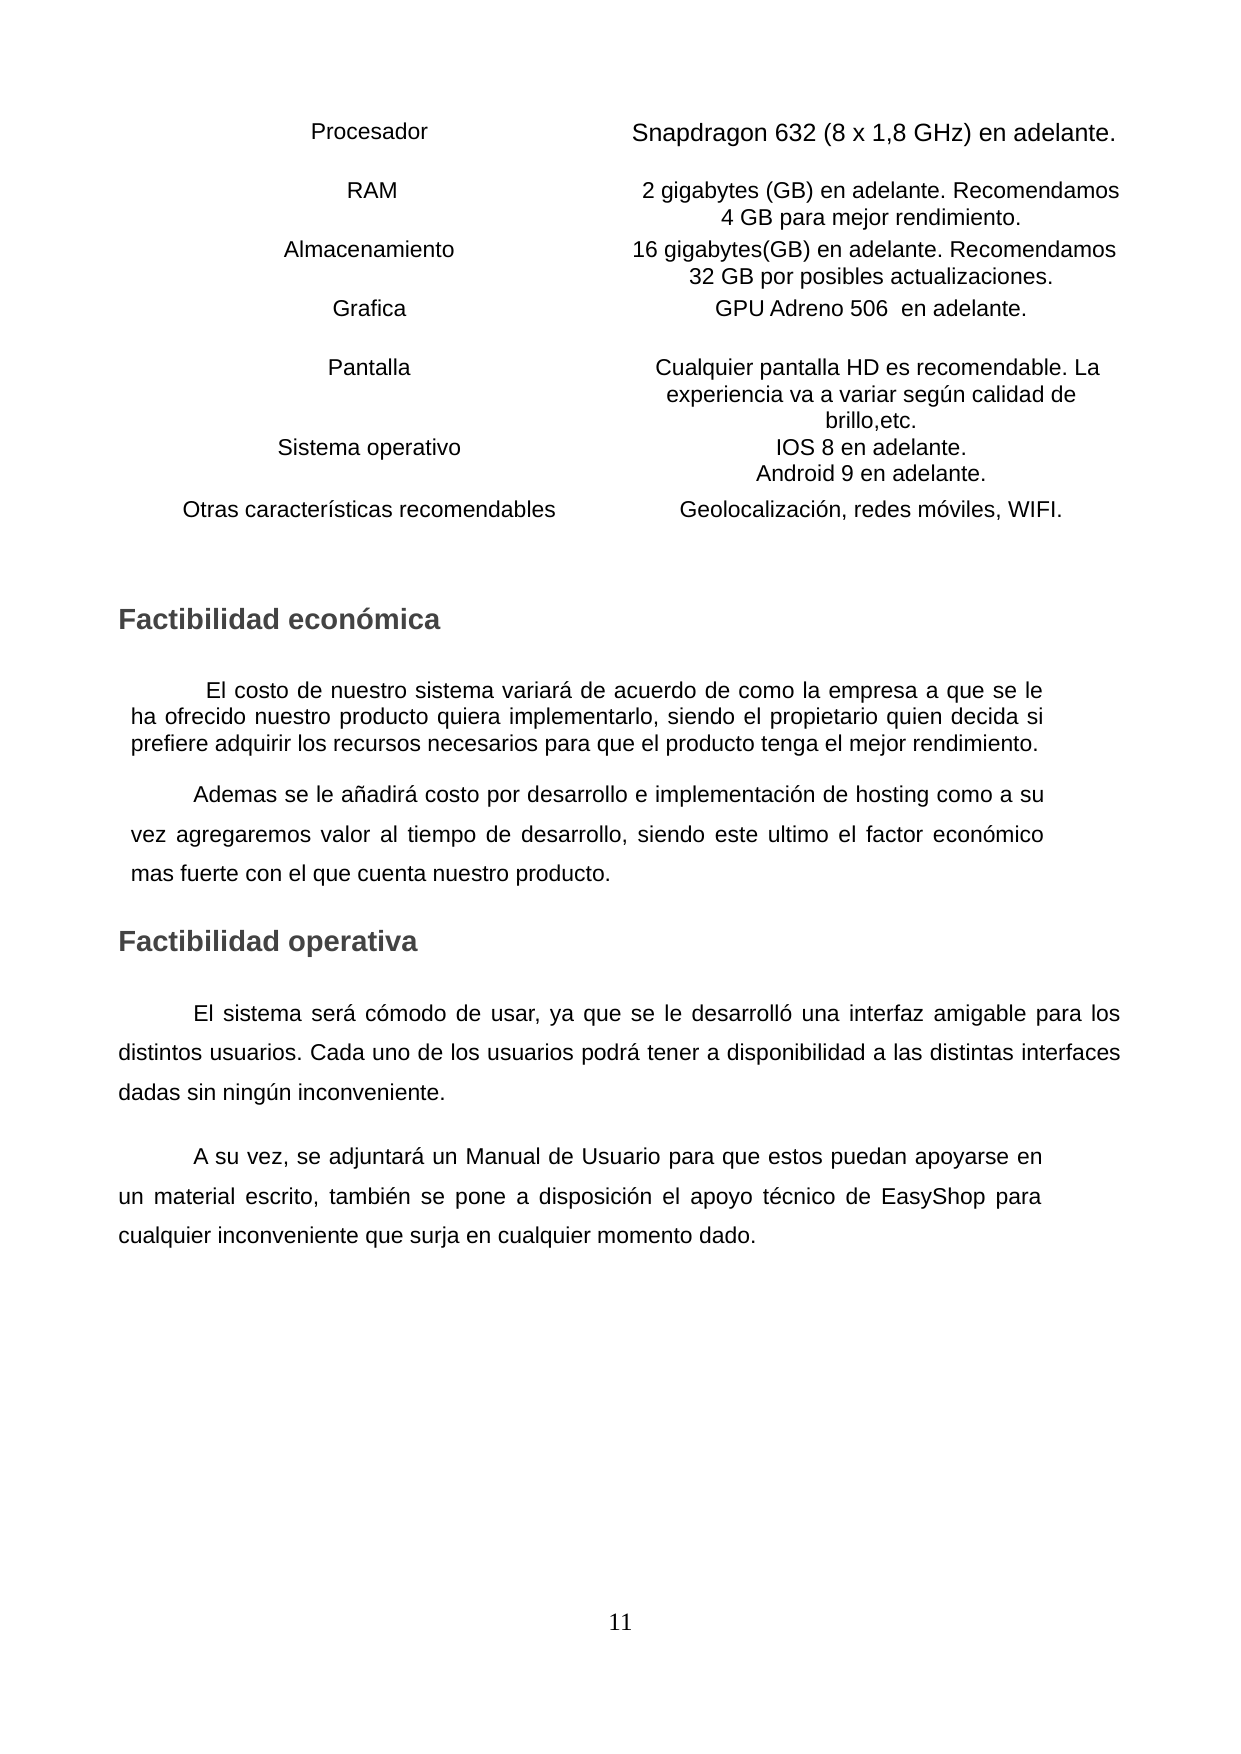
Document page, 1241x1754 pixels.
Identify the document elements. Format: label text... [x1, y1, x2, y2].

table_cell 2 gigabytes (GB) en adelante. Recomendamos 4 GB para mejor rendimiento. [620, 177, 1122, 236]
table_header Procesador [118, 118, 620, 177]
table_cell Geolocalización, redes móviles, WIFI. [620, 496, 1122, 554]
text A su vez, se adjuntará un Manual de Usuario para que estos puedan apoyarse en un material escrito, también se pone a disposición el apoyo técnico de EasyShop para cualquier inconveniente que surja en cualquier momento dado. [118, 1143, 1043, 1248]
table_cell GPU Adreno 506 en adelante. [620, 295, 1122, 354]
table_header Snapdragon 632 (8 x 1,8 GHz) en adelante. [620, 118, 1122, 177]
table_cell Sistema operativo [118, 434, 620, 496]
text Ademas se le añadirá costo por desarrollo e implementación de hosting como a su vez agregaremos valor al tiempo de desarrollo, siendo este ultimo el factor económico mas fuerte con el que cuenta nuestro producto. [131, 781, 1045, 886]
table_cell Cualquier pantalla HD es recomendable. La experiencia va a variar según calidad de brillo,etc. [620, 354, 1122, 433]
subtitle Factibilidad operativa [118, 924, 1122, 958]
subtitle Factibilidad económica [118, 602, 1122, 635]
table_cell RAM [118, 177, 620, 236]
table_cell Grafica [118, 295, 620, 354]
text El costo de nuestro sistema variará de acuerdo de como la empresa a que se le ha ofrecido nuestro producto quiera implementarlo, siendo el propietario quien decida si prefiere adquirir los recursos necesarios para que el producto tenga el mejor rendimiento. [131, 677, 1045, 756]
table_cell 16 gigabytes(GB) en adelante. Recomendamos 32 GB por posibles actualizaciones. [620, 236, 1122, 295]
table_cell Pantalla [118, 354, 620, 433]
table_cell Almacenamiento [118, 236, 620, 295]
text El sistema será cómodo de usar, ya que se le desarrolló una interfaz amigable para los distintos usuarios. Cada uno de los usuarios podrá tener a disponibilidad a las distintas interfaces dadas sin ningún inconveniente. [118, 1000, 1122, 1105]
table_cell Otras características recomendables [118, 496, 620, 554]
table_cell IOS 8 en adelante. Android 9 en adelante. [620, 434, 1122, 496]
